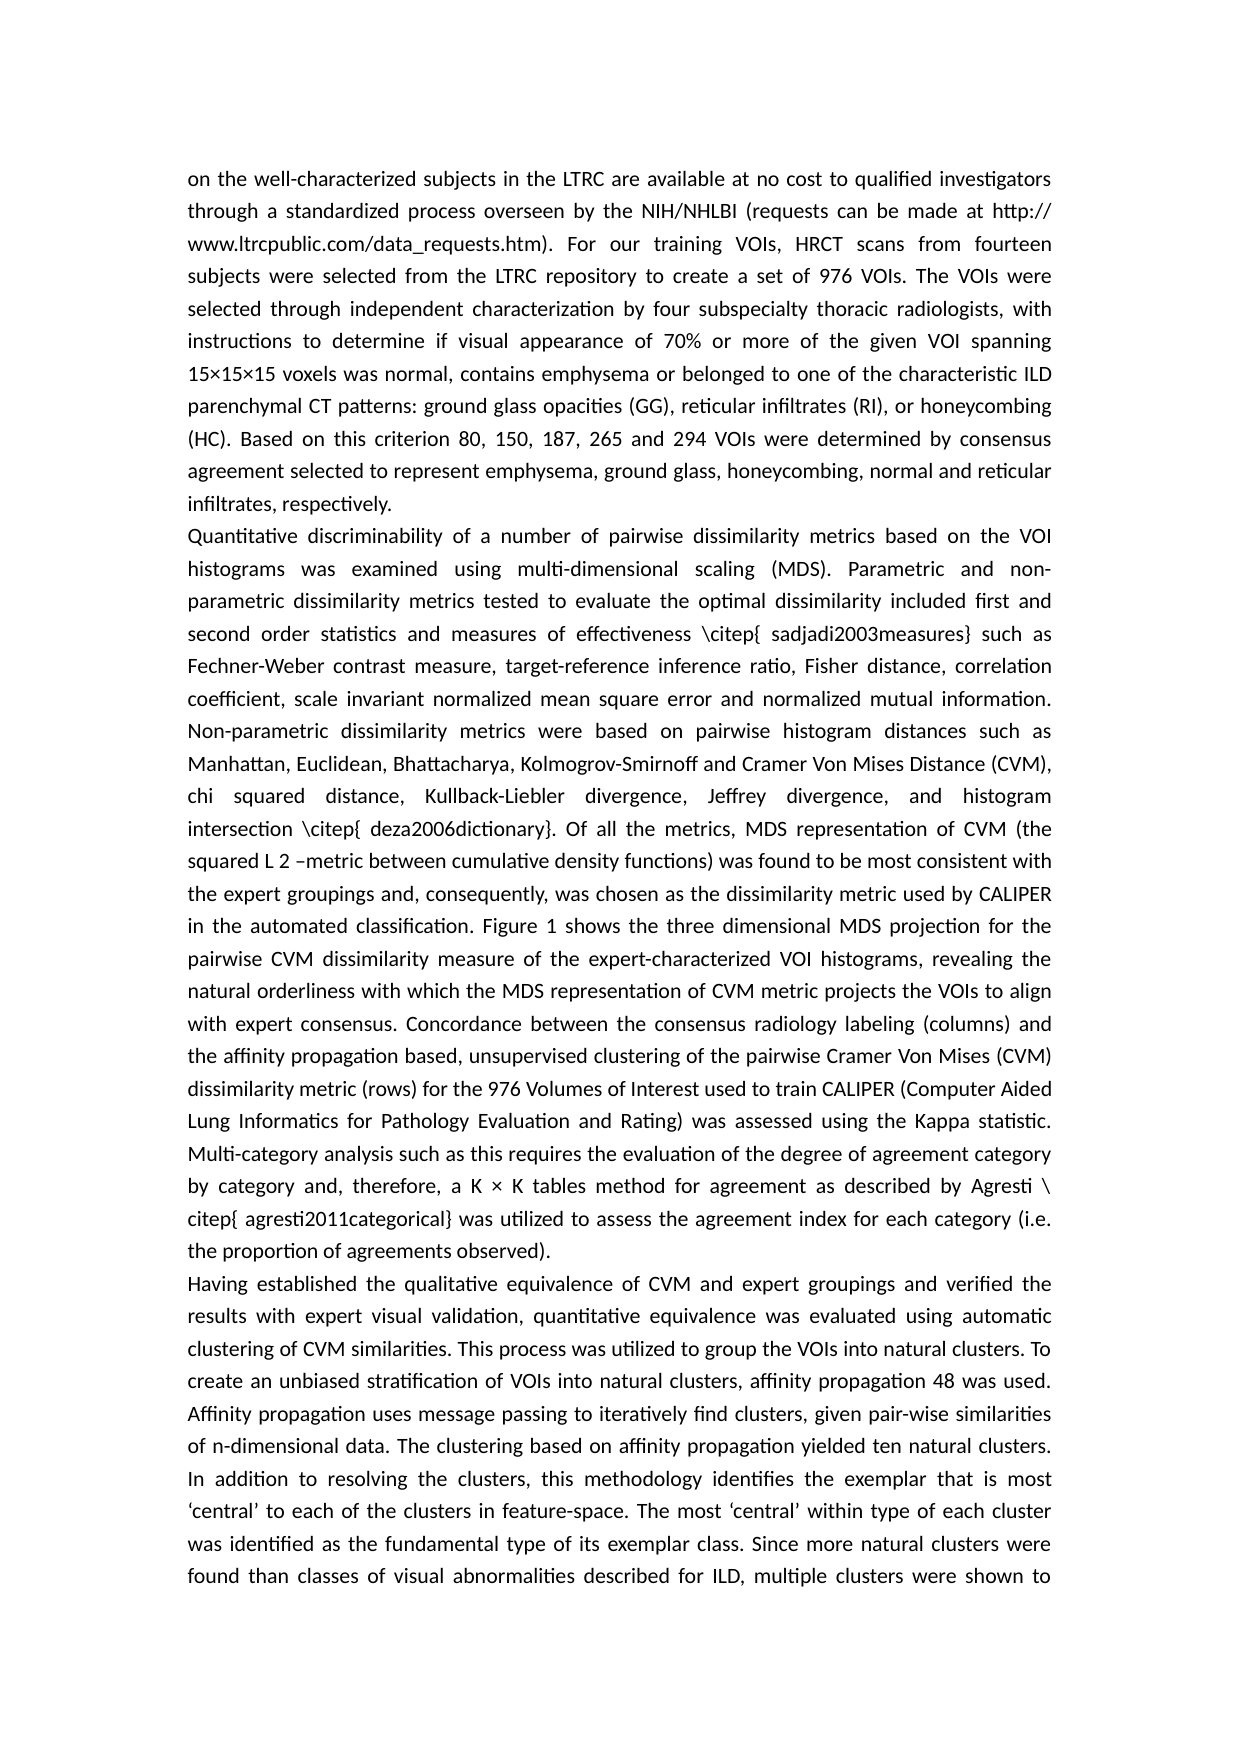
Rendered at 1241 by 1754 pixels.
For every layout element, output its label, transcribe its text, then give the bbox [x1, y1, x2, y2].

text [187, 162, 1053, 519]
text Quantitative discriminability of a number of pairwise dissimilarity metrics based on the VOI histograms was examined using multi-dimensional scaling (MDS). Parametric and non- parametric dissimilarity metrics tested to evaluate the optimal dissimilarity included first and second order statistics and measures of effectiveness \citep{ sadjadi2003measures} such as Fechner-Weber contrast measure, target-reference inference ratio, Fisher distance, correlation coefficient, scale invariant normalized mean square error and normalized mutual information. Non-parametric dissimilarity metrics were based on pairwise histogram distances such as Manhattan, Euclidean, Bhattacharya, Kolmogrov-Smirnoff and Cramer Von Mises Distance (CVM), chi squared distance, Kullback-Liebler divergence, Jeffrey divergence, and histogram intersection \citep{ deza2006dictionary}. Of all the metrics, MDS representation of CVM (the squared L 2 –metric between cumulative density functions) was found to be most consistent with the expert groupings and, consequently, was chosen as the dissimilarity metric used by CALIPER in the automated classification. Figure 1 shows the three dimensional MDS projection for the pairwise CVM dissimilarity measure of the expert-characterized VOI histograms, revealing the natural orderliness with which the MDS representation of CVM metric projects the VOIs to align with expert consensus. Concordance between the consensus radiology labeling (columns) and the affinity propagation based, unsupervised clustering of the pairwise Cramer Von Mises (CVM) dissimilarity metric (rows) for the 976 Volumes of Interest used to train CALIPER (Computer Aided Lung Informatics for Pathology Evaluation and Rating) was assessed using the Kappa statistic. Multi-category analysis such as this requires the evaluation of the degree of agreement category by category and, therefore, a K × K tables method for agreement as described by Agresti \citep{ agresti2011categorical} was utilized to assess the agreement index for each category (i.e. the proportion of agreements observed). [187, 519, 1053, 1267]
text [187, 1267, 1053, 1592]
